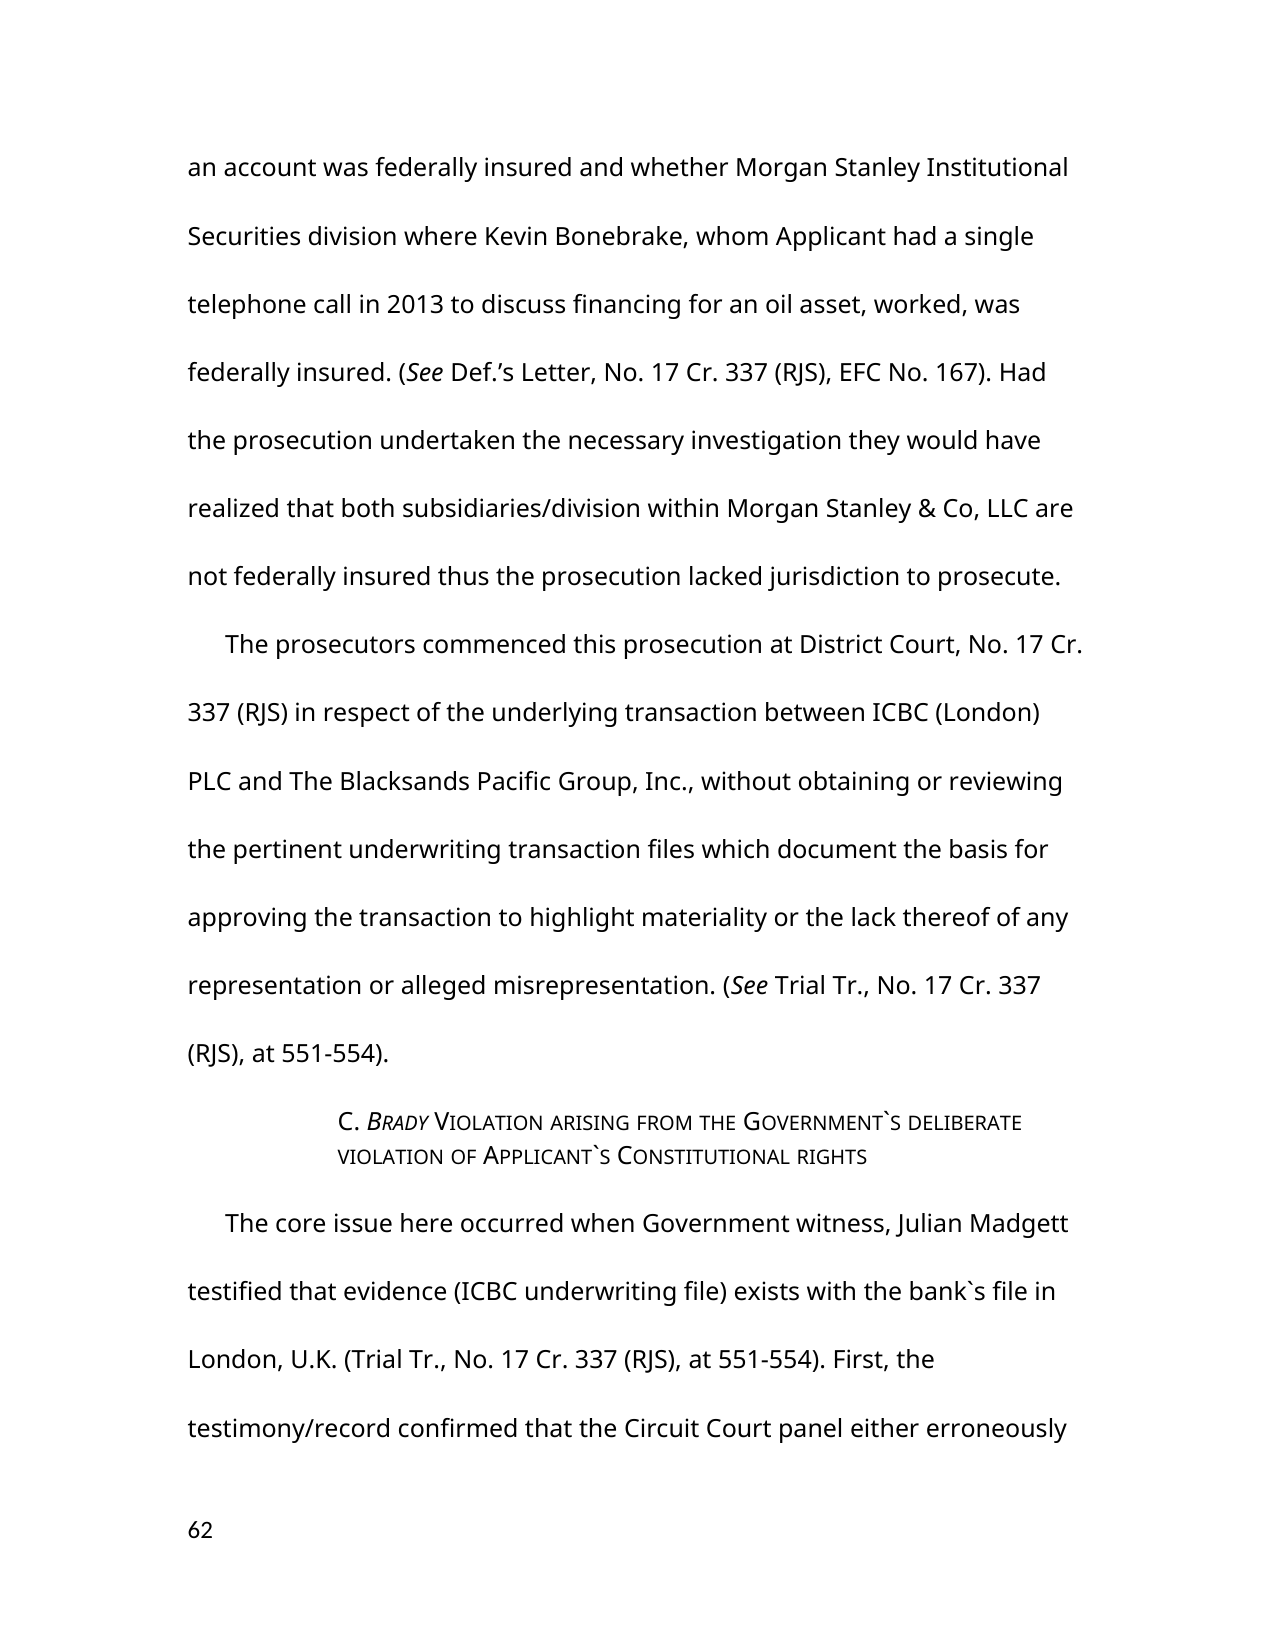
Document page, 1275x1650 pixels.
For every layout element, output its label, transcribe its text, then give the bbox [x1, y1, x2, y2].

text The prosecutors commenced this prosecution at District Court, No. 17 Cr. 337 (RJS) in respect of the underlying transaction between ICBC (London) PLC and The Blacksands Pacific Group, Inc., without obtaining or reviewing the pertinent underwriting transaction files which document the basis for approving the transaction to highlight materiality or the lack thereof of any representation or alleged misrepresentation. (See Trial Tr., No. 17 Cr. 337 (RJS), at 551-554). [187, 627, 1087, 1070]
text C. Brady Violation arising from the Government`s deliberate violation of Applicant`s Constitutional rights [337, 1104, 1087, 1172]
